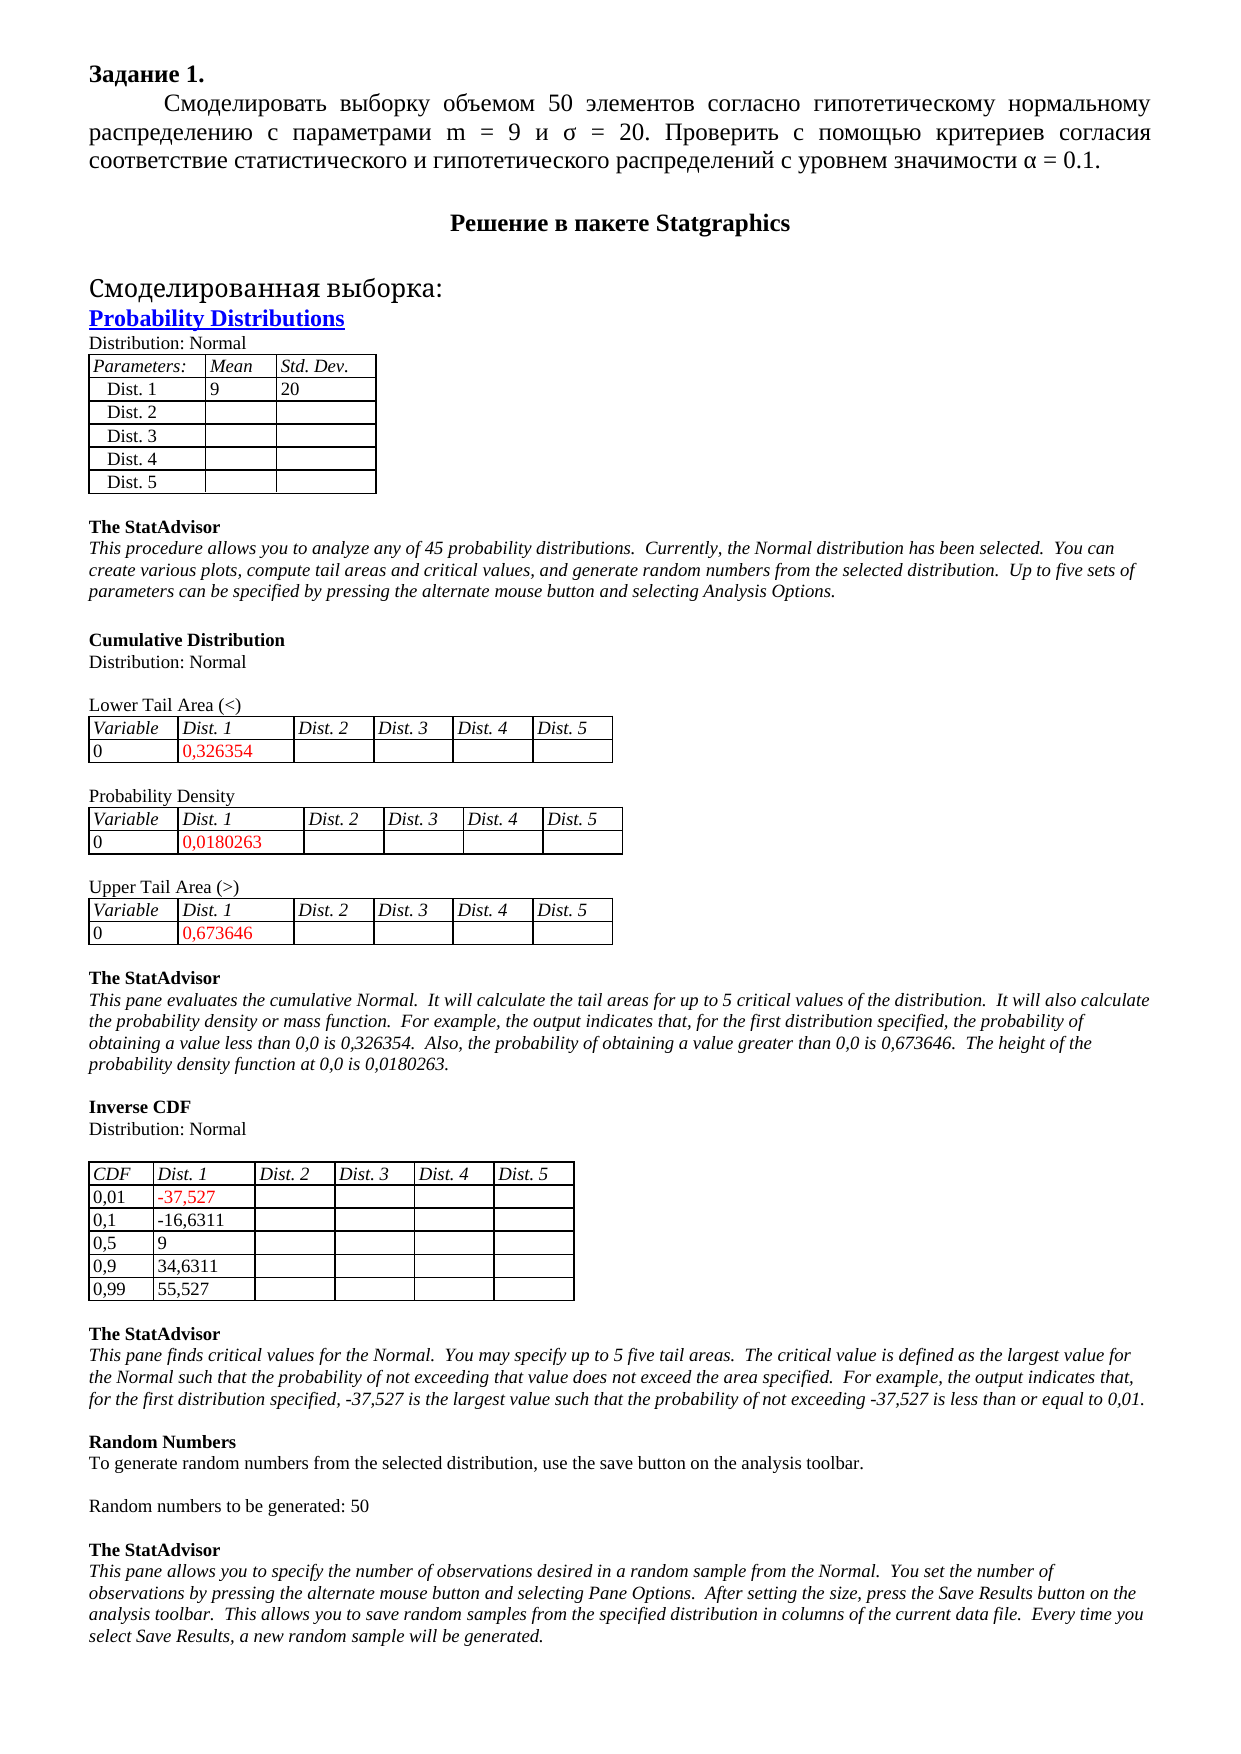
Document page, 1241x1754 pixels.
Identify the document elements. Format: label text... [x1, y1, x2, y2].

table_header Dist. 3 [375, 717, 452, 739]
text Upper Tail Area (>) [89, 876, 1152, 897]
text The StatAdvisor [89, 1538, 1152, 1560]
table_cell Dist. 2 [90, 402, 205, 423]
table_header Dist. 4 [415, 1163, 493, 1184]
table_cell Dist. 5 [90, 471, 205, 492]
table_header Variable [90, 899, 177, 921]
text The StatAdvisor [89, 1323, 1152, 1344]
table_header Dist. 2 [295, 899, 373, 921]
table_header Mean [206, 355, 276, 377]
text Inverse CDF [89, 1096, 1152, 1118]
text This pane allows you to specify the number of observations desired in a random sample from the Normal. You set the number of observations by pressing the alternate mouse button and selecting Pane Options. After setting the size, press the Save Results button on the analysis toolbar. This allows you to save random samples from the specified distribution in columns of the current data file. Every time you select Save Results, a new random sample will be generated. [89, 1560, 1152, 1646]
table_cell 0,0180263 [179, 831, 303, 853]
table_cell [295, 922, 373, 944]
table_cell Dist. 4 [90, 448, 205, 469]
table_cell [415, 1186, 493, 1207]
table_cell 9 [206, 378, 276, 400]
table_header Dist. 3 [336, 1163, 414, 1184]
table_cell [495, 1209, 573, 1230]
table_cell -16,6311 [154, 1209, 254, 1230]
table_cell 20 [277, 378, 375, 400]
table_cell [256, 1278, 334, 1300]
text This pane finds critical values for the Normal. You may specify up to 5 five tail areas. The critical value is defined as the largest value for the Normal such that the probability of not exceeding that value does not exceed the area specified. For example, the output indicates that, for the first distribution specified, -37,527 is the largest value such that the probability of not exceeding -37,527 is less than or equal to 0,01. [89, 1344, 1152, 1409]
table_cell 0,5 [90, 1232, 153, 1253]
table_cell [495, 1186, 573, 1207]
table_header Variable [90, 717, 177, 739]
text Probability Density [89, 785, 1152, 807]
text Смоделировать выборку объемом 50 элементов согласно гипотетическому нормальному распределению с параметрами m = 9 и σ = 20. Проверить с помощью критериев согласия соответствие статистического и гипотетического распределений с уровнем значимости α = 0.1. [89, 88, 1152, 174]
table_header Dist. 1 [179, 899, 293, 921]
table_cell [336, 1209, 414, 1230]
table_header Dist. 5 [534, 899, 612, 921]
table_cell 0,99 [90, 1278, 153, 1300]
table_cell [277, 448, 375, 469]
table_cell -37,527 [154, 1186, 254, 1207]
table_cell [336, 1186, 414, 1207]
table_cell [277, 425, 375, 446]
table_cell 0,326354 [179, 740, 293, 762]
text Distribution: Normal [89, 1118, 1152, 1139]
text Смоделированная выборка: [89, 270, 1152, 304]
table_header Dist. 4 [454, 717, 532, 739]
text Задание 1. [89, 59, 1152, 88]
table_cell Dist. 1 [90, 378, 205, 400]
text Решение в пакете Statgraphics [89, 208, 1152, 236]
table_header Dist. 5 [534, 717, 612, 739]
table_header CDF [90, 1163, 153, 1184]
table_cell [544, 831, 622, 853]
table_header Dist. 4 [454, 899, 532, 921]
table_cell [277, 402, 375, 423]
table_cell [336, 1278, 414, 1300]
table_cell [206, 402, 276, 423]
table_cell [415, 1278, 493, 1300]
text Random numbers to be generated: 50 [89, 1495, 1152, 1517]
table_cell [495, 1278, 573, 1300]
table_cell [256, 1255, 334, 1277]
table_cell 0 [90, 740, 177, 762]
table_cell [375, 922, 452, 944]
text Random Numbers [89, 1431, 1152, 1452]
table_cell [464, 831, 542, 853]
table_header Dist. 1 [154, 1163, 254, 1184]
table_cell [495, 1255, 573, 1277]
table_cell [415, 1209, 493, 1230]
table_header Parameters: [90, 355, 205, 377]
table_header Dist. 5 [544, 808, 622, 830]
table_cell 0 [90, 922, 177, 944]
text This procedure allows you to analyze any of 45 probability distributions. Currently, the Normal distribution has been selected. You can create various plots, compute tail areas and critical values, and generate random numbers from the selected distribution. Up to five sets of parameters can be specified by pressing the alternate mouse button and selecting Analysis Options. [89, 537, 1152, 602]
table_cell [295, 740, 373, 762]
text The StatAdvisor [89, 516, 1152, 537]
table_header Dist. 5 [495, 1163, 573, 1184]
text The StatAdvisor [89, 967, 1152, 988]
text To generate random numbers from the selected distribution, use the save button on the analysis toolbar. [89, 1452, 1152, 1474]
table_cell [495, 1232, 573, 1253]
table_cell [277, 471, 375, 492]
table_header Std. Dev. [277, 355, 375, 377]
table_cell 0 [90, 831, 177, 853]
table_cell [336, 1255, 414, 1277]
table_cell 0,01 [90, 1186, 153, 1207]
text This pane evaluates the cumulative Normal. It will calculate the tail areas for up to 5 critical values of the distribution. It will also calculate the probability density or mass function. For example, the output indicates that, for the first distribution specified, the probability of obtaining a value less than 0,0 is 0,326354. Also, the probability of obtaining a value greater than 0,0 is 0,673646. The height of the probability density function at 0,0 is 0,0180263. [89, 988, 1152, 1075]
table_cell [375, 740, 452, 762]
text Probability Distributions [89, 304, 1152, 332]
table_cell [454, 922, 532, 944]
table_cell [206, 425, 276, 446]
table_cell [415, 1232, 493, 1253]
table_header Dist. 3 [385, 808, 463, 830]
table_cell 0,1 [90, 1209, 153, 1230]
text Distribution: Normal [89, 651, 1152, 672]
text Distribution: Normal [89, 332, 1152, 354]
table_cell [206, 471, 276, 492]
table_header Dist. 4 [464, 808, 542, 830]
table_header Dist. 1 [179, 717, 293, 739]
table_cell 55,527 [154, 1278, 254, 1300]
table_cell [256, 1232, 334, 1253]
table_cell [415, 1255, 493, 1277]
table_header Dist. 1 [179, 808, 303, 830]
table_cell [534, 740, 612, 762]
table_header Dist. 2 [295, 717, 373, 739]
table_cell 0,9 [90, 1255, 153, 1277]
table_header Dist. 2 [256, 1163, 334, 1184]
table_header Variable [90, 808, 177, 830]
table_cell 0,673646 [179, 922, 293, 944]
table_cell 9 [154, 1232, 254, 1253]
table_header Dist. 3 [375, 899, 452, 921]
table_cell [336, 1232, 414, 1253]
table_cell [534, 922, 612, 944]
text Lower Tail Area (<) [89, 694, 1152, 716]
table_cell 34,6311 [154, 1255, 254, 1277]
table_header Dist. 2 [305, 808, 383, 830]
table_cell [454, 740, 532, 762]
table_cell Dist. 3 [90, 425, 205, 446]
table_cell [256, 1209, 334, 1230]
text Cumulative Distribution [89, 629, 1152, 651]
table_cell [305, 831, 383, 853]
table_cell [256, 1186, 334, 1207]
table_cell [206, 448, 276, 469]
table_cell [385, 831, 463, 853]
